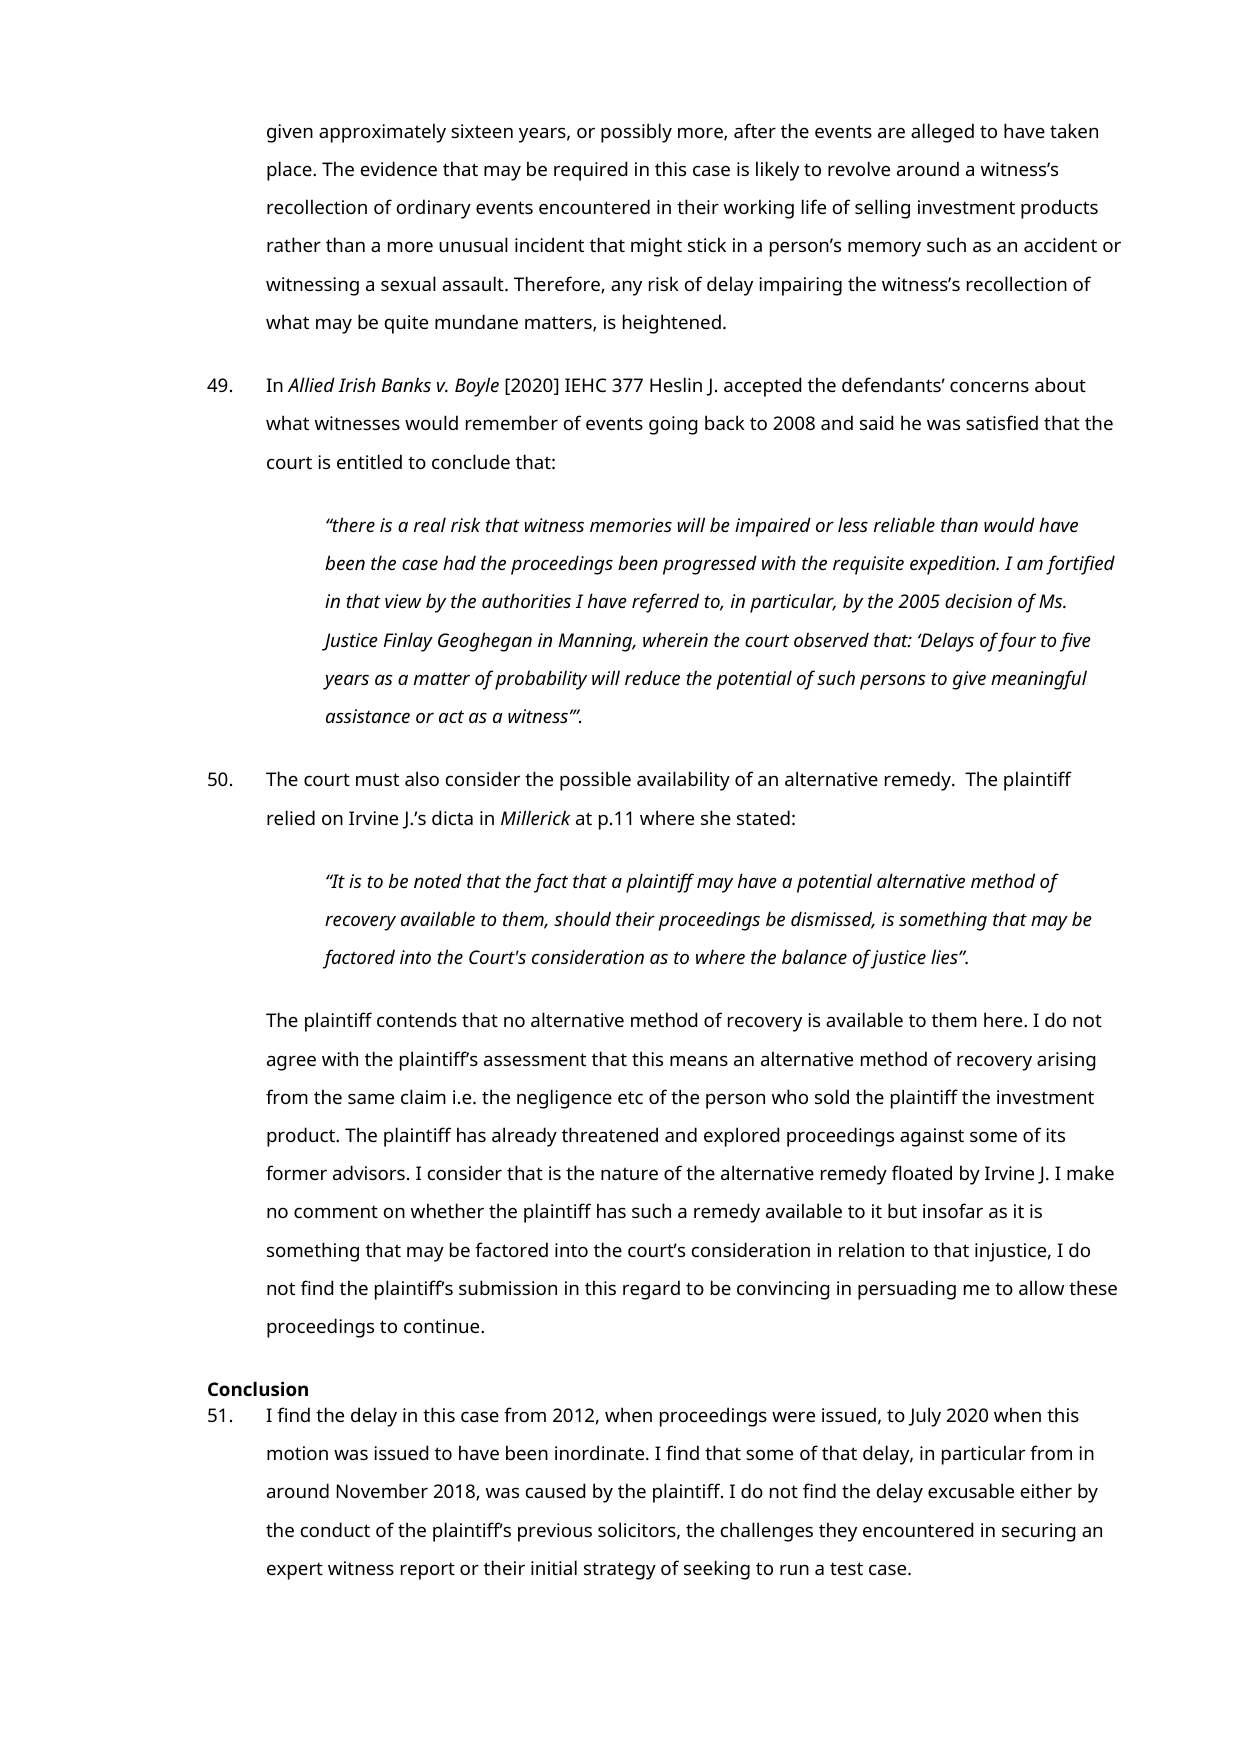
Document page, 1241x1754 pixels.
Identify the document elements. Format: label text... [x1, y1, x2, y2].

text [207, 118, 1122, 335]
text The plaintiff contends that no alternative method of recovery is available to them here. I do not agree with the plaintiff’s assessment that this means an alternative method of recovery arising from the same claim i.e. the negligence etc of the person who sold the plaintiff the investment product. The plaintiff has already threatened and explored proceedings against some of its former advisors. I consider that is the nature of the alternative remedy floated by Irvine J. I make no comment on whether the plaintiff has such a remedy available to it but insofar as it is something that may be factored into the court’s consideration in relation to that injustice, I do not find the plaintiff’s submission in this regard to be convincing in persuading me to allow these proceedings to continue. [207, 1008, 1122, 1339]
text 50. The court must also consider the possible availability of an alternative remedy. The plaintiff relied on Irvine J.’s dicta in Millerick at p.11 where she stated: [207, 767, 1122, 830]
text 51. I find the delay in this case from 2012, when proceedings were issued, to July 2020 when this motion was issued to have been inordinate. I find that some of that delay, in particular from in around November 2018, was caused by the plaintiff. I do not find the delay excusable either by the conduct of the plaintiff’s previous solicitors, the challenges they encountered in securing an expert witness report or their initial strategy of seeking to run a test case. [207, 1402, 1122, 1581]
subtitle Conclusion [207, 1377, 1122, 1402]
text “there is a real risk that witness memories will be impaired or less reliable than would have been the case had the proceedings been progressed with the requisite expedition. I am fortified in that view by the authorities I have referred to, in particular, by the 2005 decision of Ms. Justice Finlay Geoghegan in Manning, wherein the court observed that: ‘Delays of four to five years as a matter of probability will reduce the potential of such persons to give meaningful assistance or act as a witness’”. [266, 512, 1122, 729]
text 49. In Allied Irish Banks v. Boyle [2020] IEHC 377 Heslin J. accepted the defendants’ concerns about what witnesses would remember of events going back to 2008 and said he was satisfied that the court is entitled to conclude that: [207, 372, 1122, 474]
text “It is to be noted that the fact that a plaintiff may have a potential alternative method of recovery available to them, should their proceedings be dismissed, is something that may be factored into the Court's consideration as to where the balance of justice lies”. [266, 868, 1122, 970]
